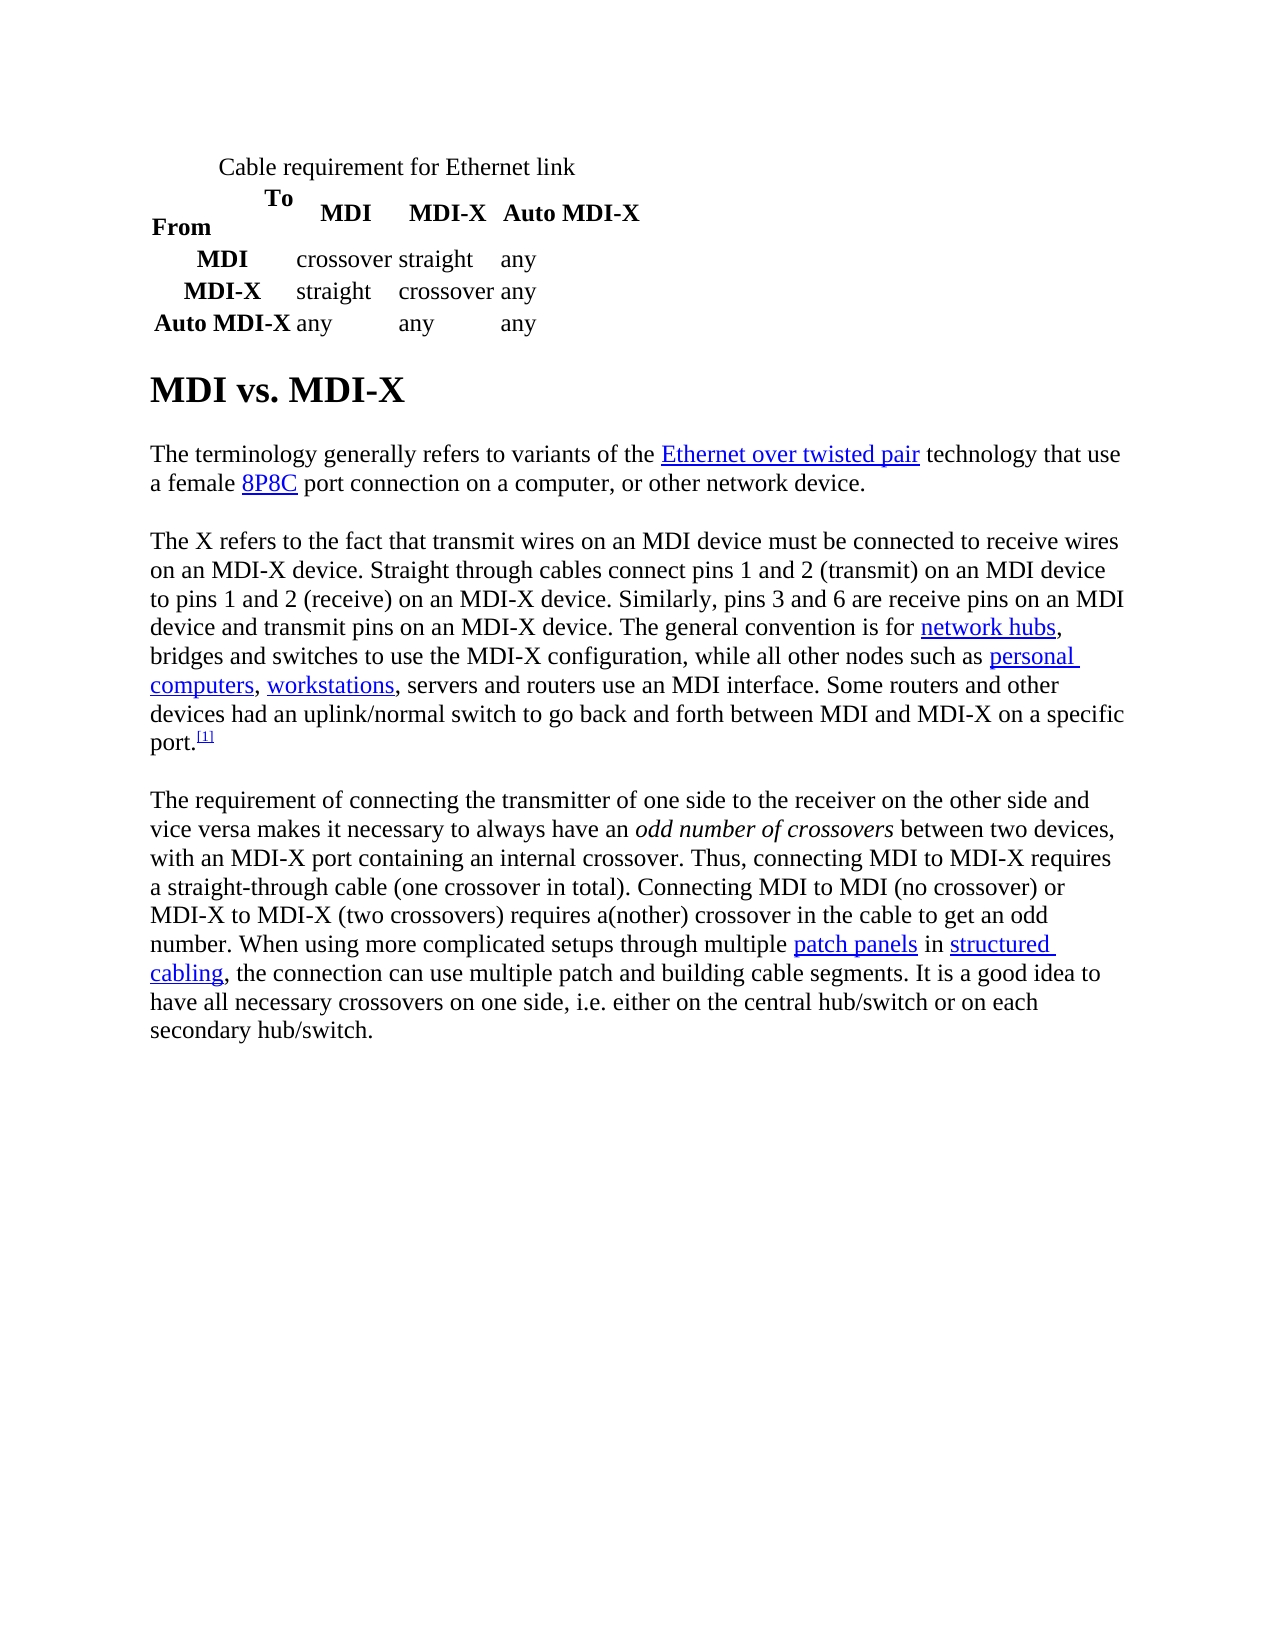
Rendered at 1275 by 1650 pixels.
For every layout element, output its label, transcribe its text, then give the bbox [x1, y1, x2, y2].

table_cell MDI [295, 182, 397, 242]
table_cell MDI-X [397, 182, 499, 242]
text The X refers to the fact that transmit wires on an MDI device must be connected to receive wires on an MDI-X device. Straight through cables connect pins 1 and 2 (transmit) on an MDI device to pins 1 and 2 (receive) on an MDI-X device. Similarly, pins 3 and 6 are receive pins on an MDI device and transmit pins on an MDI-X device. The general convention is for network hubs, bridges and switches to use the MDI-X configuration, while all other nodes such as personal computers, workstations, servers and routers use an MDI interface. Some routers and other devices had an uplink/normal switch to go back and forth between MDI and MDI-X on a specific port.[1] [150, 526, 1125, 756]
table_cell any [499, 243, 643, 274]
table_cell To From [150, 182, 295, 242]
table_cell any [499, 306, 643, 338]
table_cell crossover [397, 274, 499, 306]
text The requirement of connecting the transmitter of one side to the receiver on the other side and vice versa makes it necessary to always have an odd number of crossovers between two devices, with an MDI-X port containing an internal crossover. Thus, connecting MDI to MDI-X requires a straight-through cable (one crossover in total). Connecting MDI to MDI (no crossover) or MDI-X to MDI-X (two crossovers) requires a(nother) crossover in the cable to get an odd number. When using more complicated setups through multiple patch panels in structured cabling, the connection can use multiple patch and building cable segments. It is a good idea to have all necessary crossovers on one side, i.e. either on the central hub/switch or on each secondary hub/switch. [150, 785, 1125, 1044]
table_cell crossover [295, 243, 397, 274]
table_cell MDI-X [150, 274, 295, 306]
table_cell straight [397, 243, 499, 274]
table_cell any [295, 306, 397, 338]
table_cell any [499, 274, 643, 306]
text MDI vs. MDI-X [150, 367, 1125, 410]
table_cell any [397, 306, 499, 338]
table_cell MDI [150, 243, 295, 274]
table_cell Auto MDI-X [150, 306, 295, 338]
table_header Cable requirement for Ethernet link [150, 150, 643, 182]
table_cell straight [295, 274, 397, 306]
table_cell Auto MDI-X [499, 182, 643, 242]
text The terminology generally refers to variants of the Ethernet over twisted pair technology that use a female 8P8C port connection on a computer, or other network device. [150, 439, 1125, 497]
